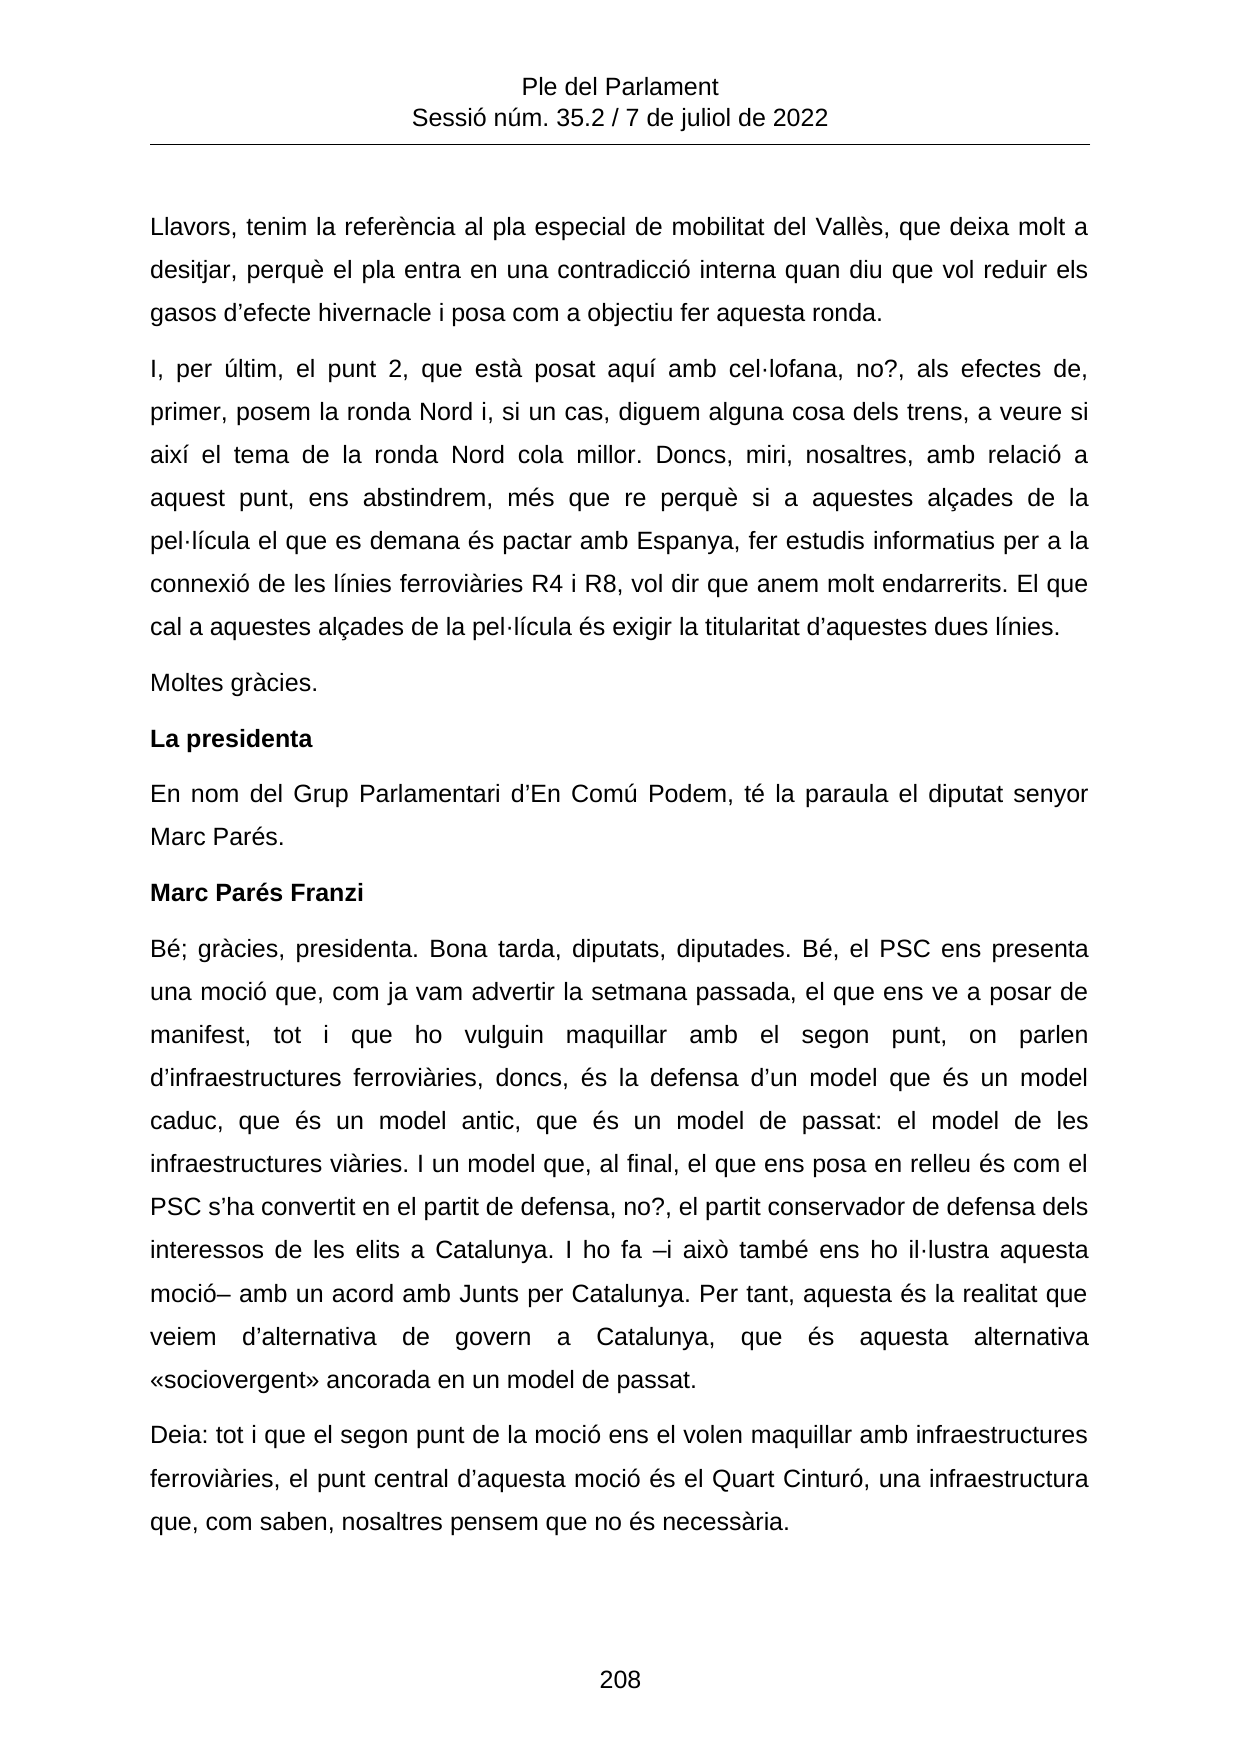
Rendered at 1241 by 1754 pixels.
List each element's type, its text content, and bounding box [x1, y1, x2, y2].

text En nom del Grup Parlamentari d’En Comú Podem, té la paraula el diputat senyor Marc Parés. [150, 779, 1090, 851]
text La presidenta [150, 724, 1090, 752]
text I, per últim, el punt 2, que està posat aquí amb cel·lofana, no?, als efectes de, primer, posem la ronda Nord i, si un cas, diguem alguna cosa dels trens, a veure si així el tema de la ronda Nord cola millor. Doncs, miri, nosaltres, amb relació a aquest punt, ens abstindrem, més que re perquè si a aquestes alçades de la pel·lícula el que es demana és pactar amb Espanya, fer estudis informatius per a la connexió de les línies ferroviàries R4 i R8, vol dir que anem molt endarrerits. El que cal a aquestes alçades de la pel·lícula és exigir la titularitat d’aquestes dues línies. [150, 354, 1090, 641]
text Moltes gràcies. [150, 668, 1090, 697]
text Llavors, tenim la referència al pla especial de mobilitat del Vallès, que deixa molt a desitjar, perquè el pla entra en una contradicció interna quan diu que vol reduir els gasos d’efecte hivernacle i posa com a objectiu fer aquesta ronda. [150, 212, 1090, 327]
text Marc Parés Franzi [150, 878, 1090, 907]
text Bé; gràcies, presidenta. Bona tarda, diputats, diputades. Bé, el PSC ens presenta una moció que, com ja vam advertir la setmana passada, el que ens ve a posar de manifest, tot i que ho vulguin maquillar amb el segon punt, on parlen d’infraestructures ferroviàries, doncs, és la defensa d’un model que és un model caduc, que és un model antic, que és un model de passat: el model de les infraestructures viàries. I un model que, al final, el que ens posa en relleu és com el PSC s’ha convertit en el partit de defensa, no?, el partit conservador de defensa dels interessos de les elits a Catalunya. I ho fa –i això també ens ho il·lustra aquesta moció– amb un acord amb Junts per Catalunya. Per tant, aquesta és la realitat que veiem d’alternativa de govern a Catalunya, que és aquesta alternativa «sociovergent» ancorada en un model de passat. [150, 934, 1090, 1394]
text Deia: tot i que el segon punt de la moció ens el volen maquillar amb infraestructures ferroviàries, el punt central d’aquesta moció és el Quart Cinturó, una infraestructura que, com saben, nosaltres pensem que no és necessària. [150, 1421, 1090, 1536]
